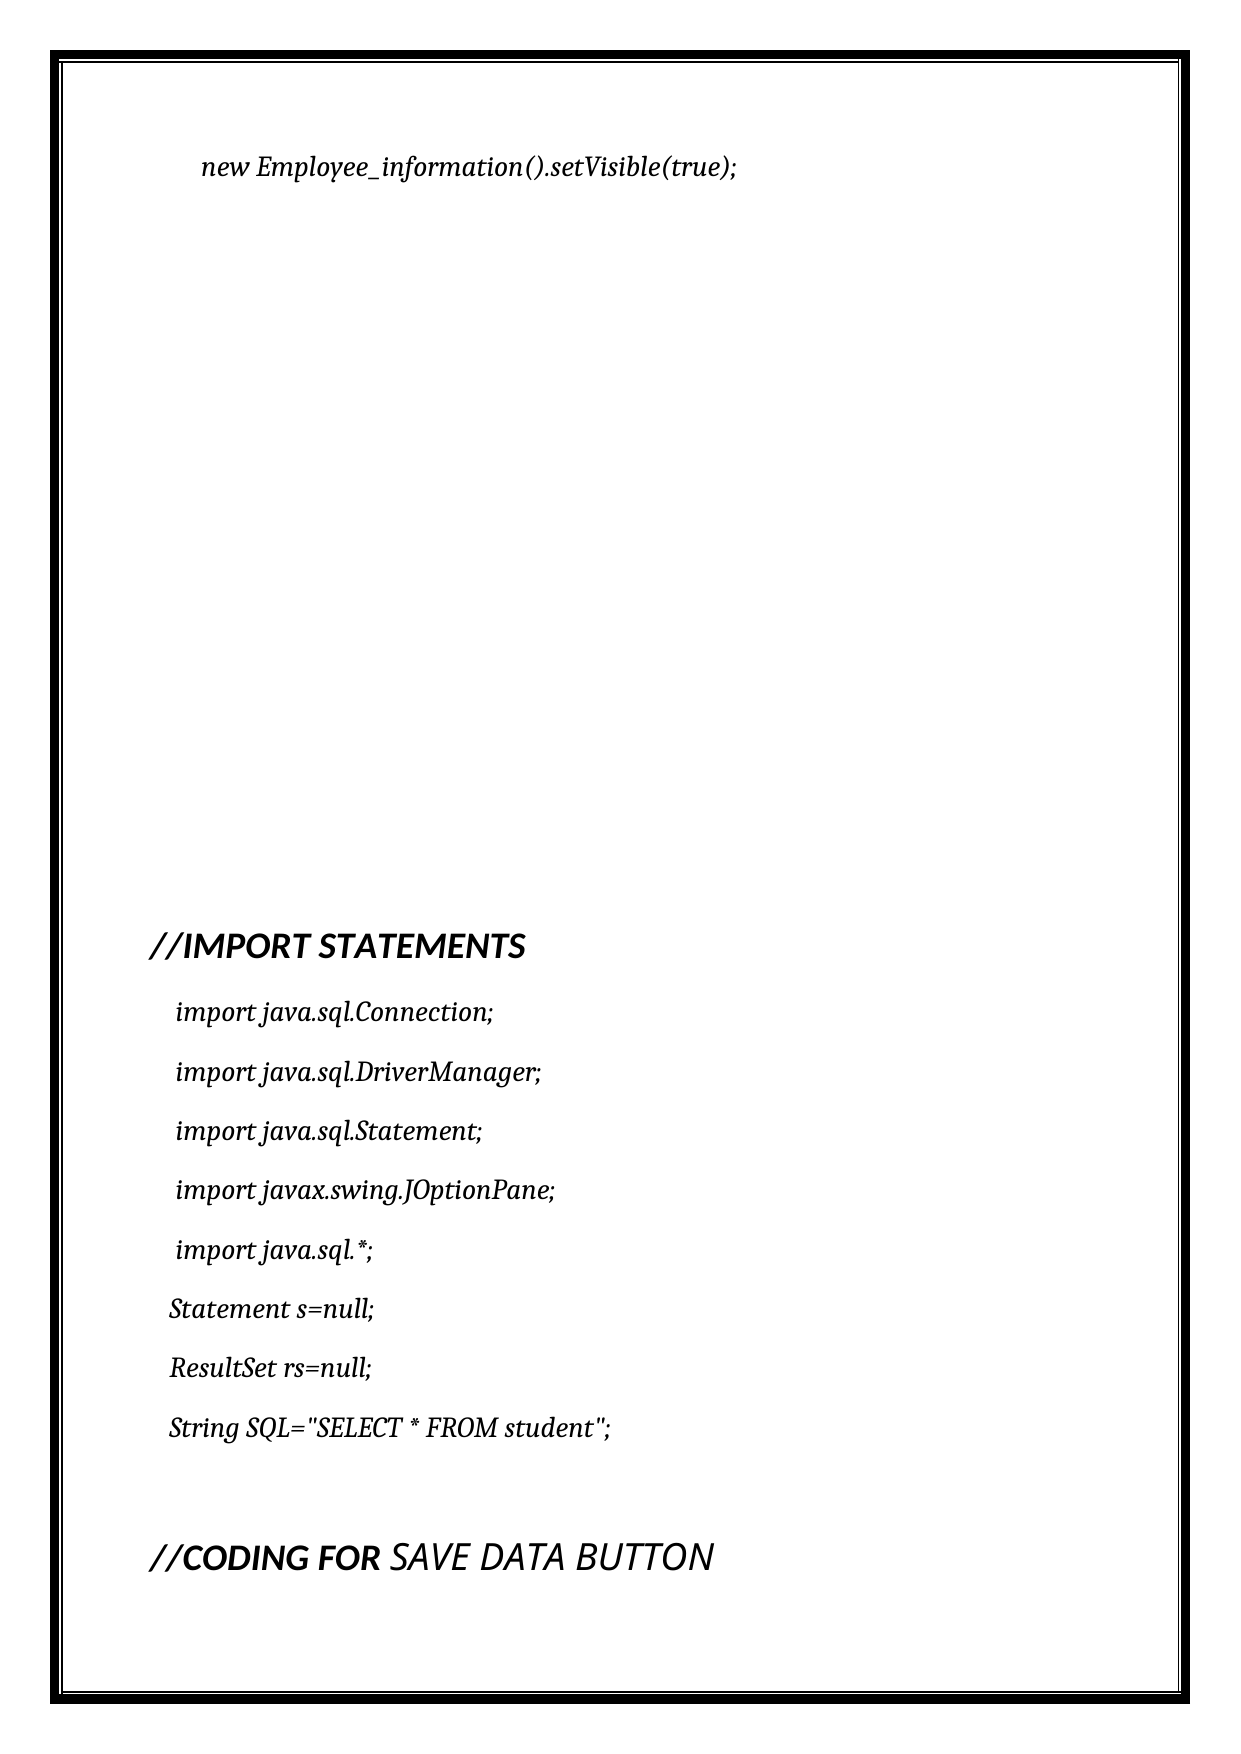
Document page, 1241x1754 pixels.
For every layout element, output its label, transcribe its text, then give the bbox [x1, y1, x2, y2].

text String SQL="SELECT * FROM student"; [150, 1411, 1090, 1444]
text ResultSet rs=null; [150, 1352, 1090, 1385]
text new Employee_information().setVisible(true); [150, 150, 1090, 183]
text import java.sql.Connection; [150, 995, 1090, 1029]
text Statement s=null; [150, 1292, 1090, 1326]
text import java.sql.*; [150, 1233, 1090, 1266]
text import java.sql.Statement; [150, 1114, 1090, 1148]
text import java.sql.DriverManager; [150, 1055, 1090, 1088]
text //IMPORT STATEMENTS [150, 922, 1090, 968]
text import javax.swing.JOptionPane; [150, 1173, 1090, 1207]
text //CODING FOR SAVE DATA BUTTON [150, 1530, 1090, 1581]
